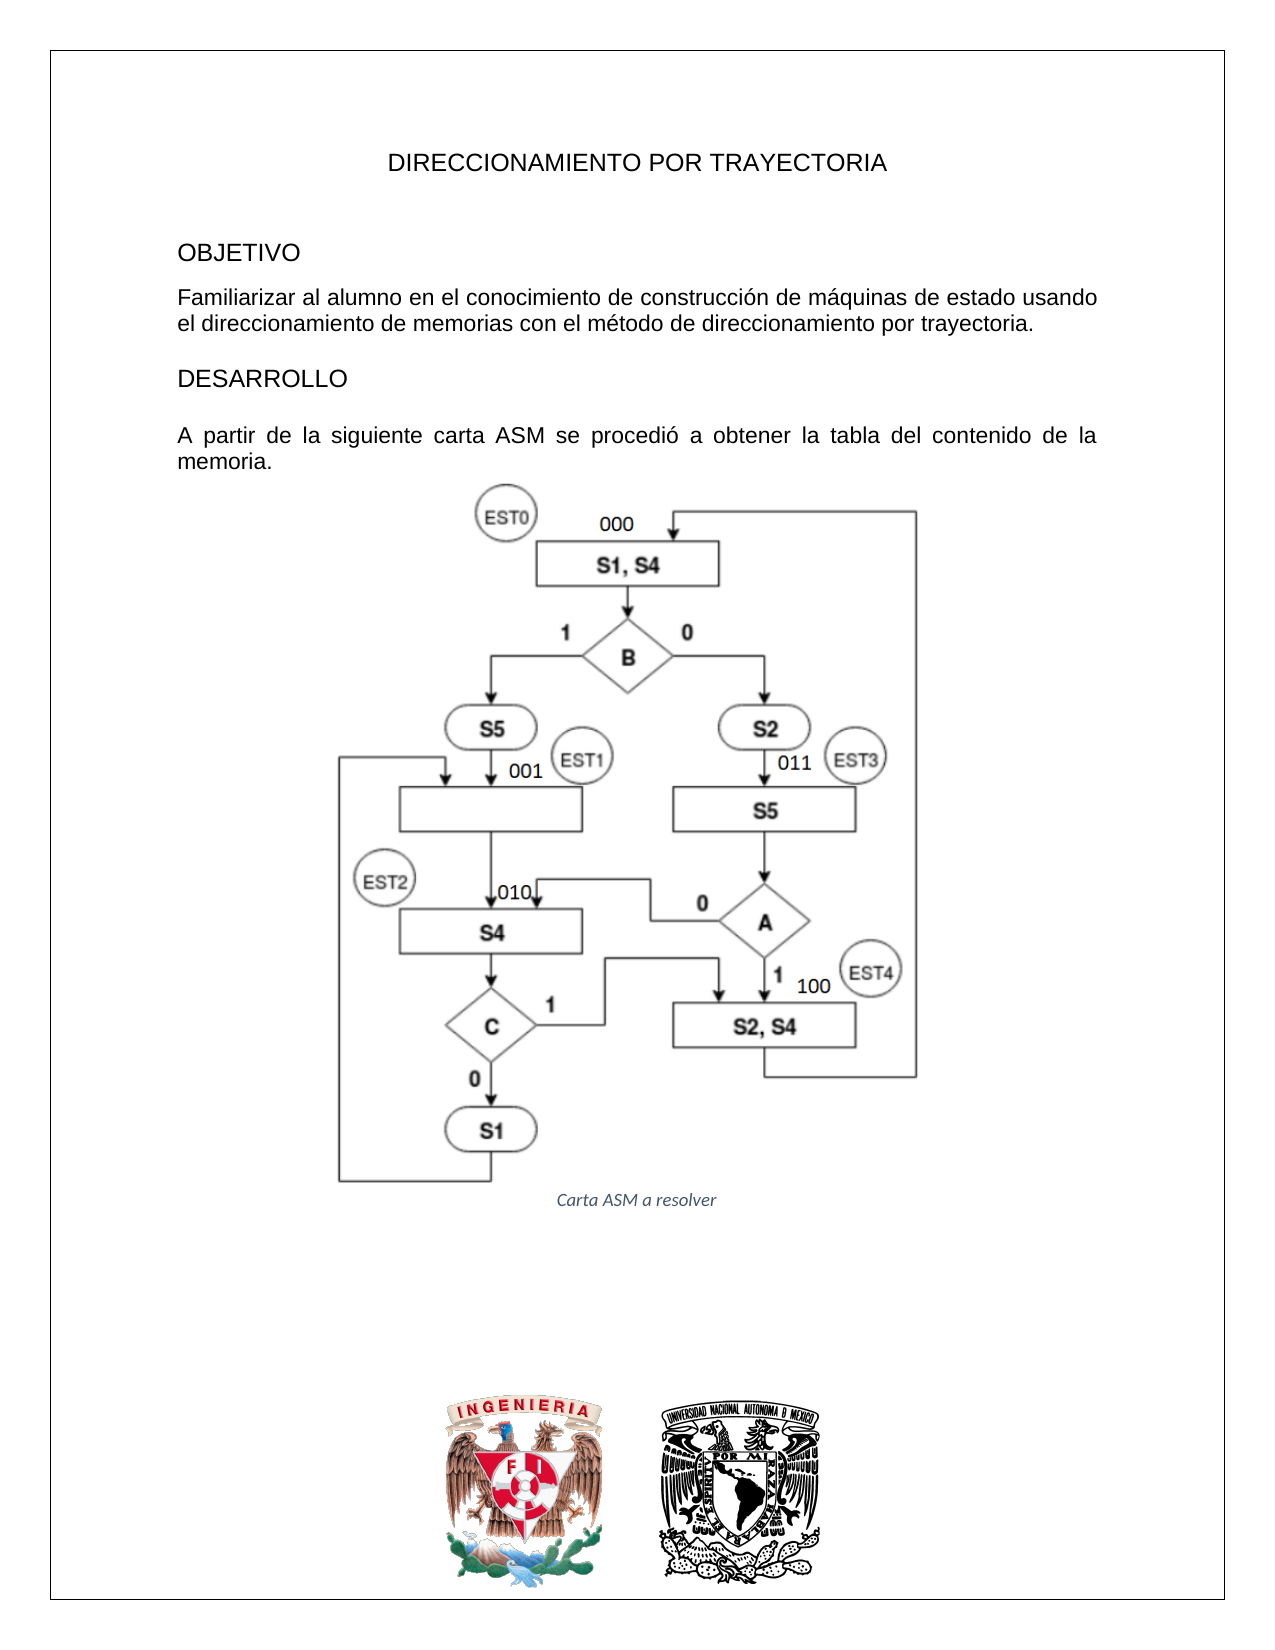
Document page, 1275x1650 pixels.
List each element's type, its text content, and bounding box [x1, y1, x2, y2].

text A partir de la siguiente carta ASM se procedió a obtener la tabla del contenido de la memoria. [177, 422, 1098, 475]
text DESARROLLO [177, 364, 1098, 393]
text Carta ASM a resolver [177, 1188, 1098, 1211]
text DIRECCIONAMIENTO POR TRAYECTORIA [177, 147, 1098, 176]
picture [289, 474, 986, 1189]
picture [442, 1393, 602, 1588]
text Familiarizar al alumno en el conocimiento de construcción de máquinas de estado usando el direccionamiento de memorias con el método de direccionamiento por trayectoria. [177, 284, 1098, 336]
picture [657, 1393, 820, 1588]
text OBJETIVO [177, 238, 1098, 267]
